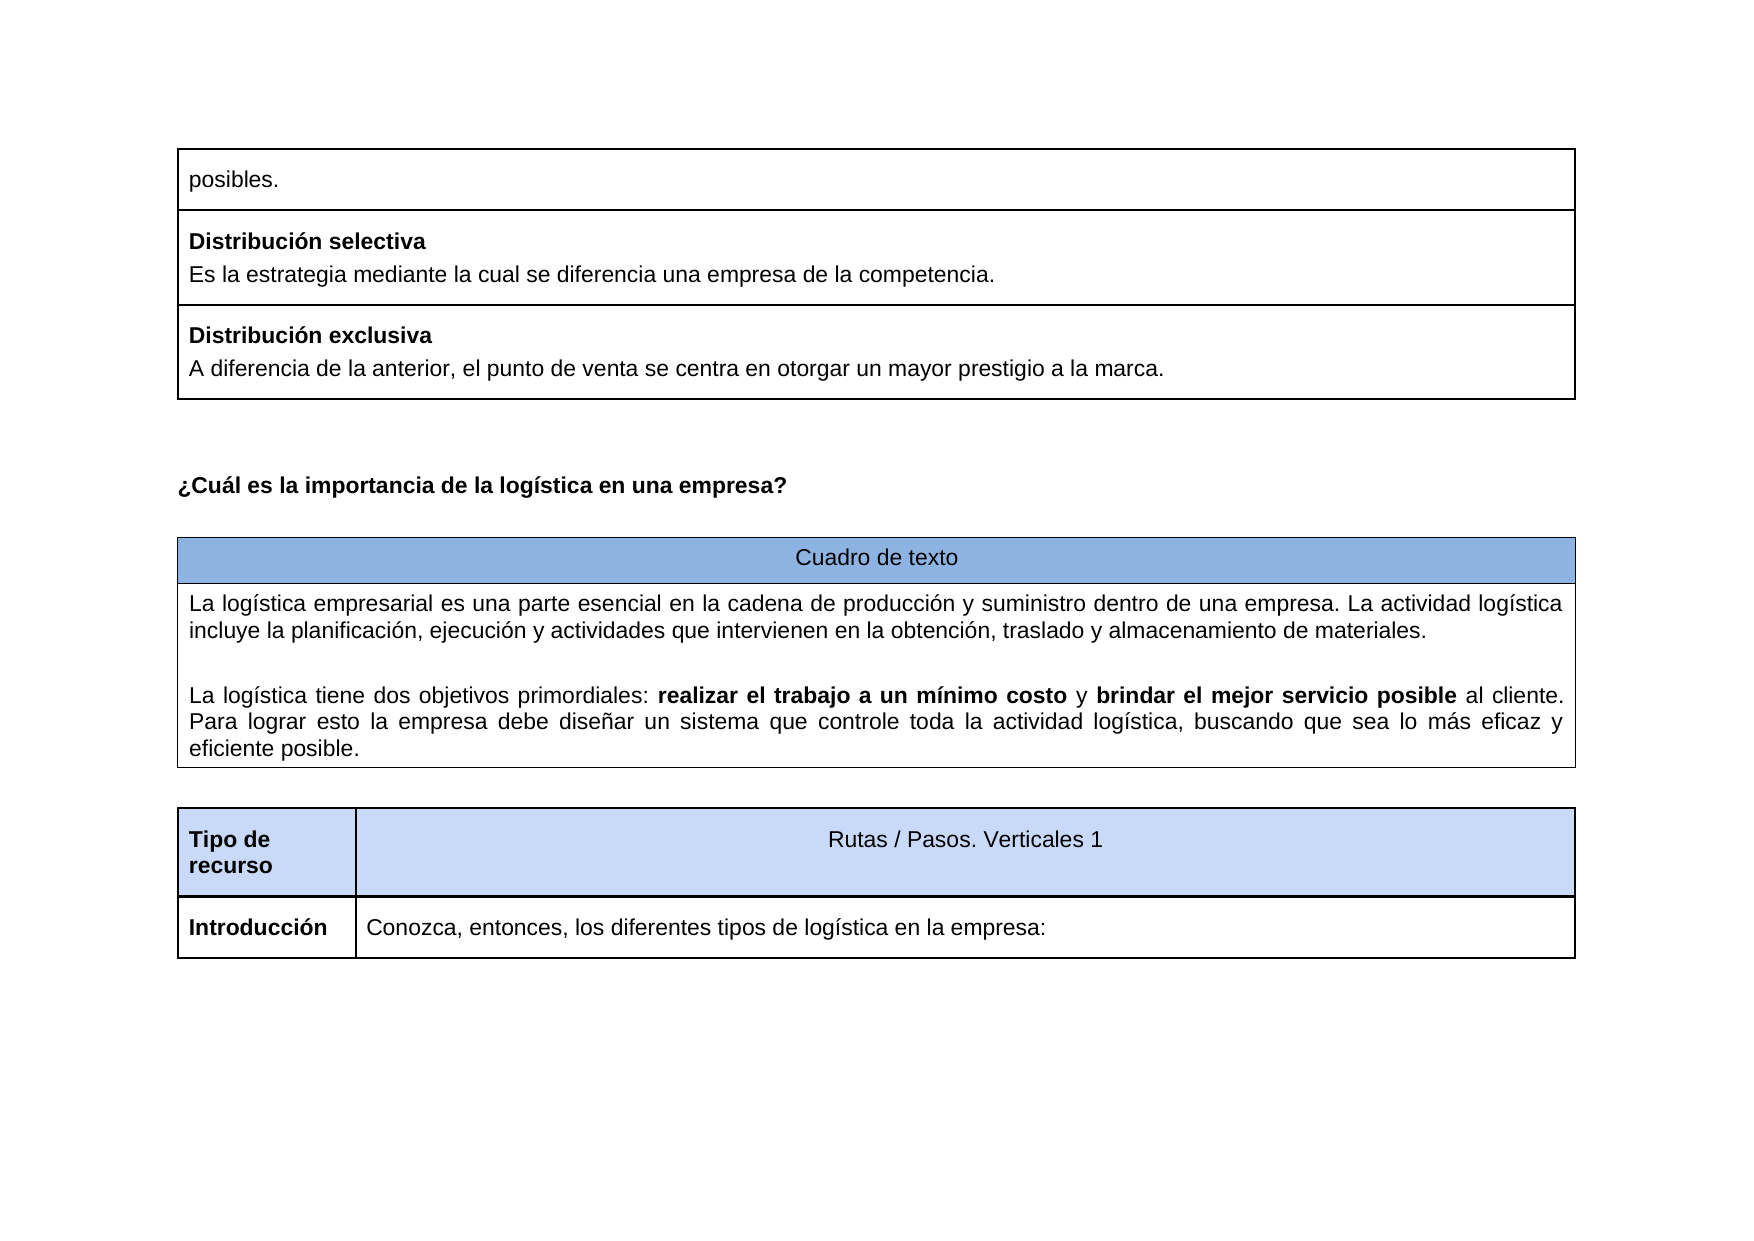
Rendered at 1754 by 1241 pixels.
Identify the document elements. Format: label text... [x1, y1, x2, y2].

table_cell Distribución selectiva Es la estrategia mediante la cual se diferencia una empresa de la competencia. [179, 211, 1574, 304]
table_header Rutas / Pasos. Verticales 1 [357, 809, 1574, 895]
table_cell Conozca, entonces, los diferentes tipos de logística en la empresa: [357, 898, 1574, 957]
table_cell La logística empresarial es una parte esencial en la cadena de producción y suministro dentro de una empresa. La actividad logística incluye la planificación, ejecución y actividades que intervienen en la obtención, traslado y almacenamiento de materiales. La logística tiene dos objetivos primordiales: realizar el trabajo a un mínimo costo y brindar el mejor servicio posible al cliente. Para lograr esto la empresa debe diseñar un sistema que controle toda la actividad logística, buscando que sea lo más eficaz y eficiente posible. [178, 584, 1575, 767]
table_header Cuadro de texto [178, 538, 1575, 583]
text ¿Cuál es la importancia de la logística en una empresa? [177, 472, 1577, 498]
table_header Tipo de recurso [179, 809, 355, 895]
table_cell Introducción [179, 898, 355, 957]
table_cell Distribución exclusiva A diferencia de la anterior, el punto de venta se centra en otorgar un mayor prestigio a la marca. [179, 306, 1574, 398]
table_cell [179, 150, 1574, 209]
